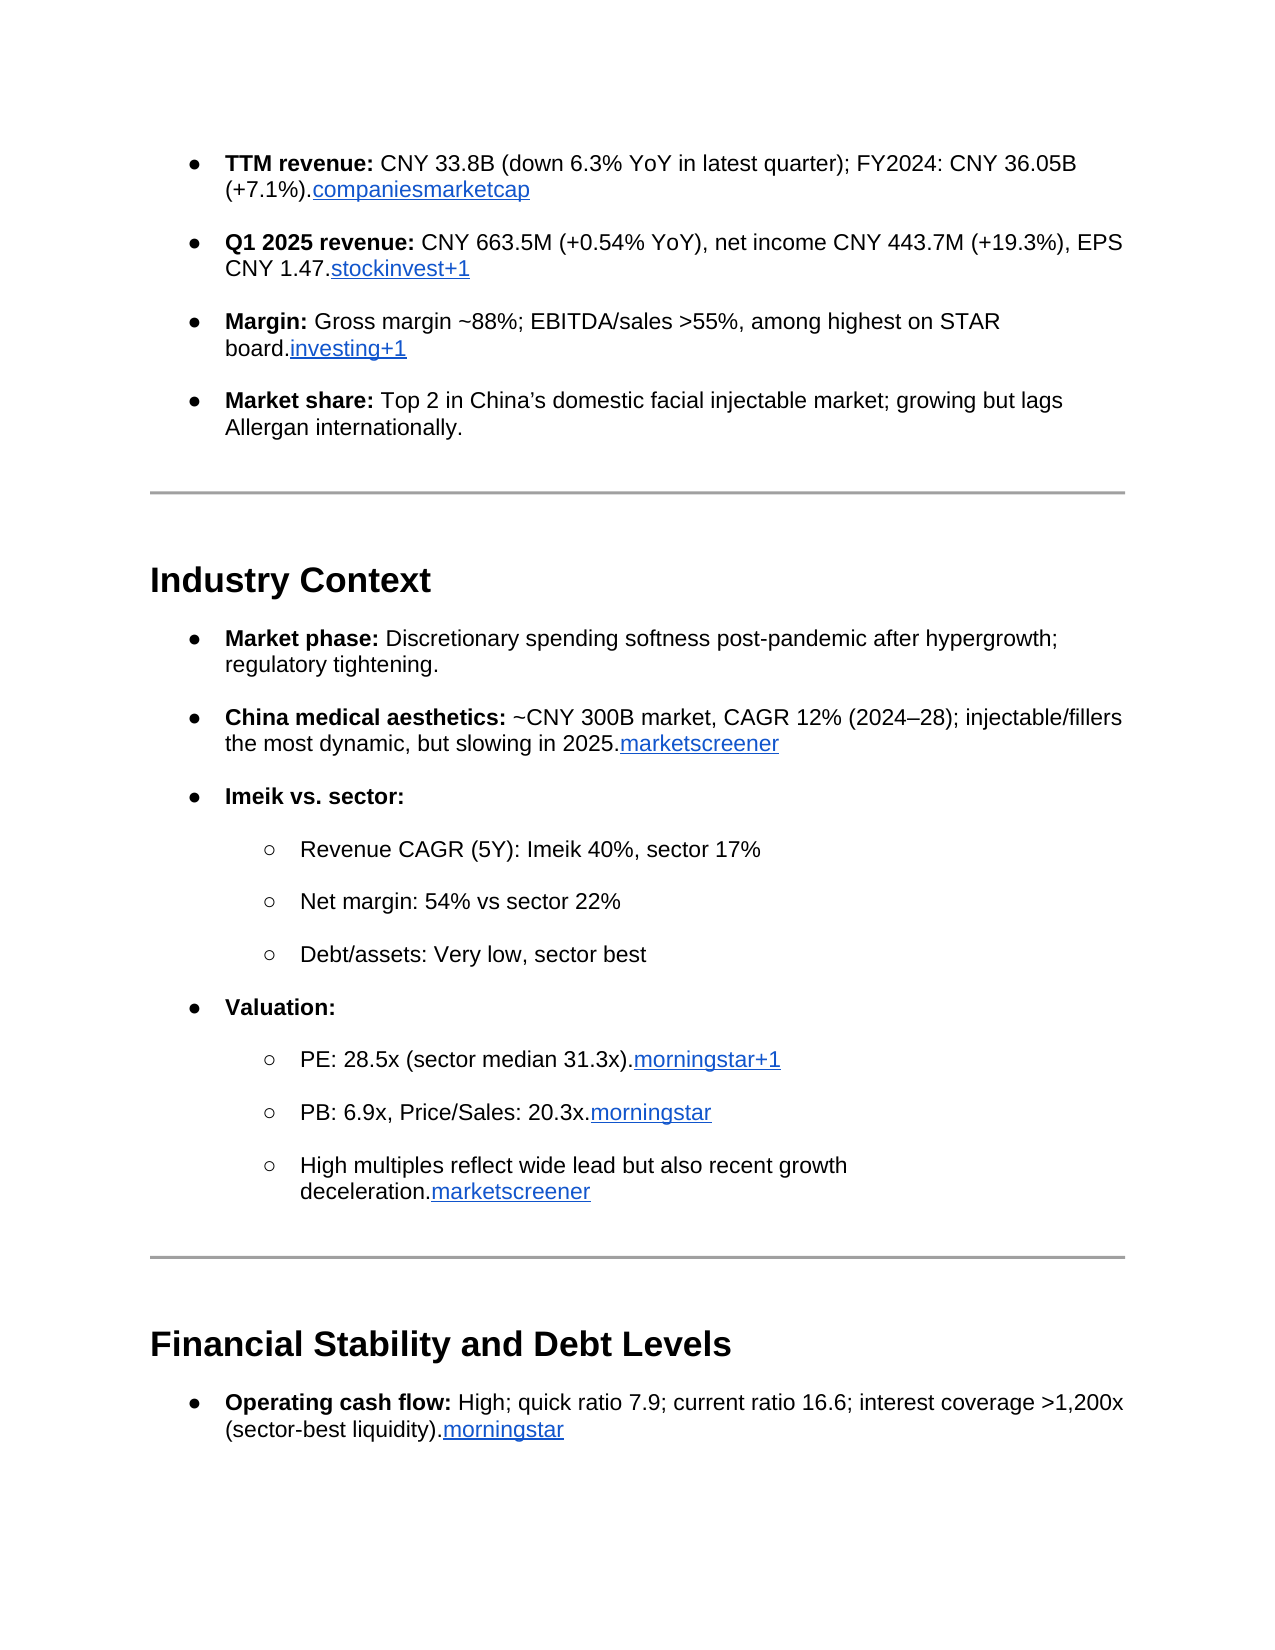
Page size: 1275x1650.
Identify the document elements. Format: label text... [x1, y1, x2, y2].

list Operating cash flow: High; quick ratio 7.9; current ratio 16.6; interest coverage >1,200x (sector-best liquidity).morningstar [187, 1389, 1125, 1468]
list China medical aesthetics: ~CNY 300B market, CAGR 12% (2024–28); injectable/fillers the most dynamic, but slowing in 2025.marketscreener [187, 704, 1125, 783]
list Debt/assets: Very low, sector best [262, 941, 1125, 994]
list TTM revenue: CNY 33.8B (down 6.3% YoY in latest quarter); FY2024: CNY 36.05B (+7.1%).companiesmarketcap [187, 150, 1125, 229]
list Q1 2025 revenue: CNY 663.5M (+0.54% YoY), net income CNY 443.7M (+19.3%), EPS CNY 1.47.stockinvest+1 [187, 229, 1125, 308]
list Market phase: Discretionary spending softness post-pandemic after hypergrowth; regulatory tightening. [187, 625, 1125, 704]
list PE: 28.5x (sector median 31.3x).morningstar+1 [262, 1046, 1125, 1099]
subtitle Financial Stability and Debt Levels [150, 1323, 1125, 1364]
list Revenue CAGR (5Y): Imeik 40%, sector 17% [262, 836, 1125, 888]
list Market share: Top 2 in China’s domestic facial injectable market; growing but lags Allergan internationally. [187, 387, 1125, 466]
list High multiples reflect wide lead but also recent growth deceleration.marketscreener [262, 1152, 1125, 1231]
list Valuation: [187, 994, 1125, 1046]
list Imeik vs. sector: [187, 783, 1125, 836]
list Margin: Gross margin ~88%; EBITDA/sales >55%, among highest on STAR board.investing+1 [187, 308, 1125, 387]
list Net margin: 54% vs sector 22% [262, 888, 1125, 941]
list PB: 6.9x, Price/Sales: 20.3x.morningstar [262, 1099, 1125, 1152]
subtitle Industry Context [150, 559, 1125, 600]
